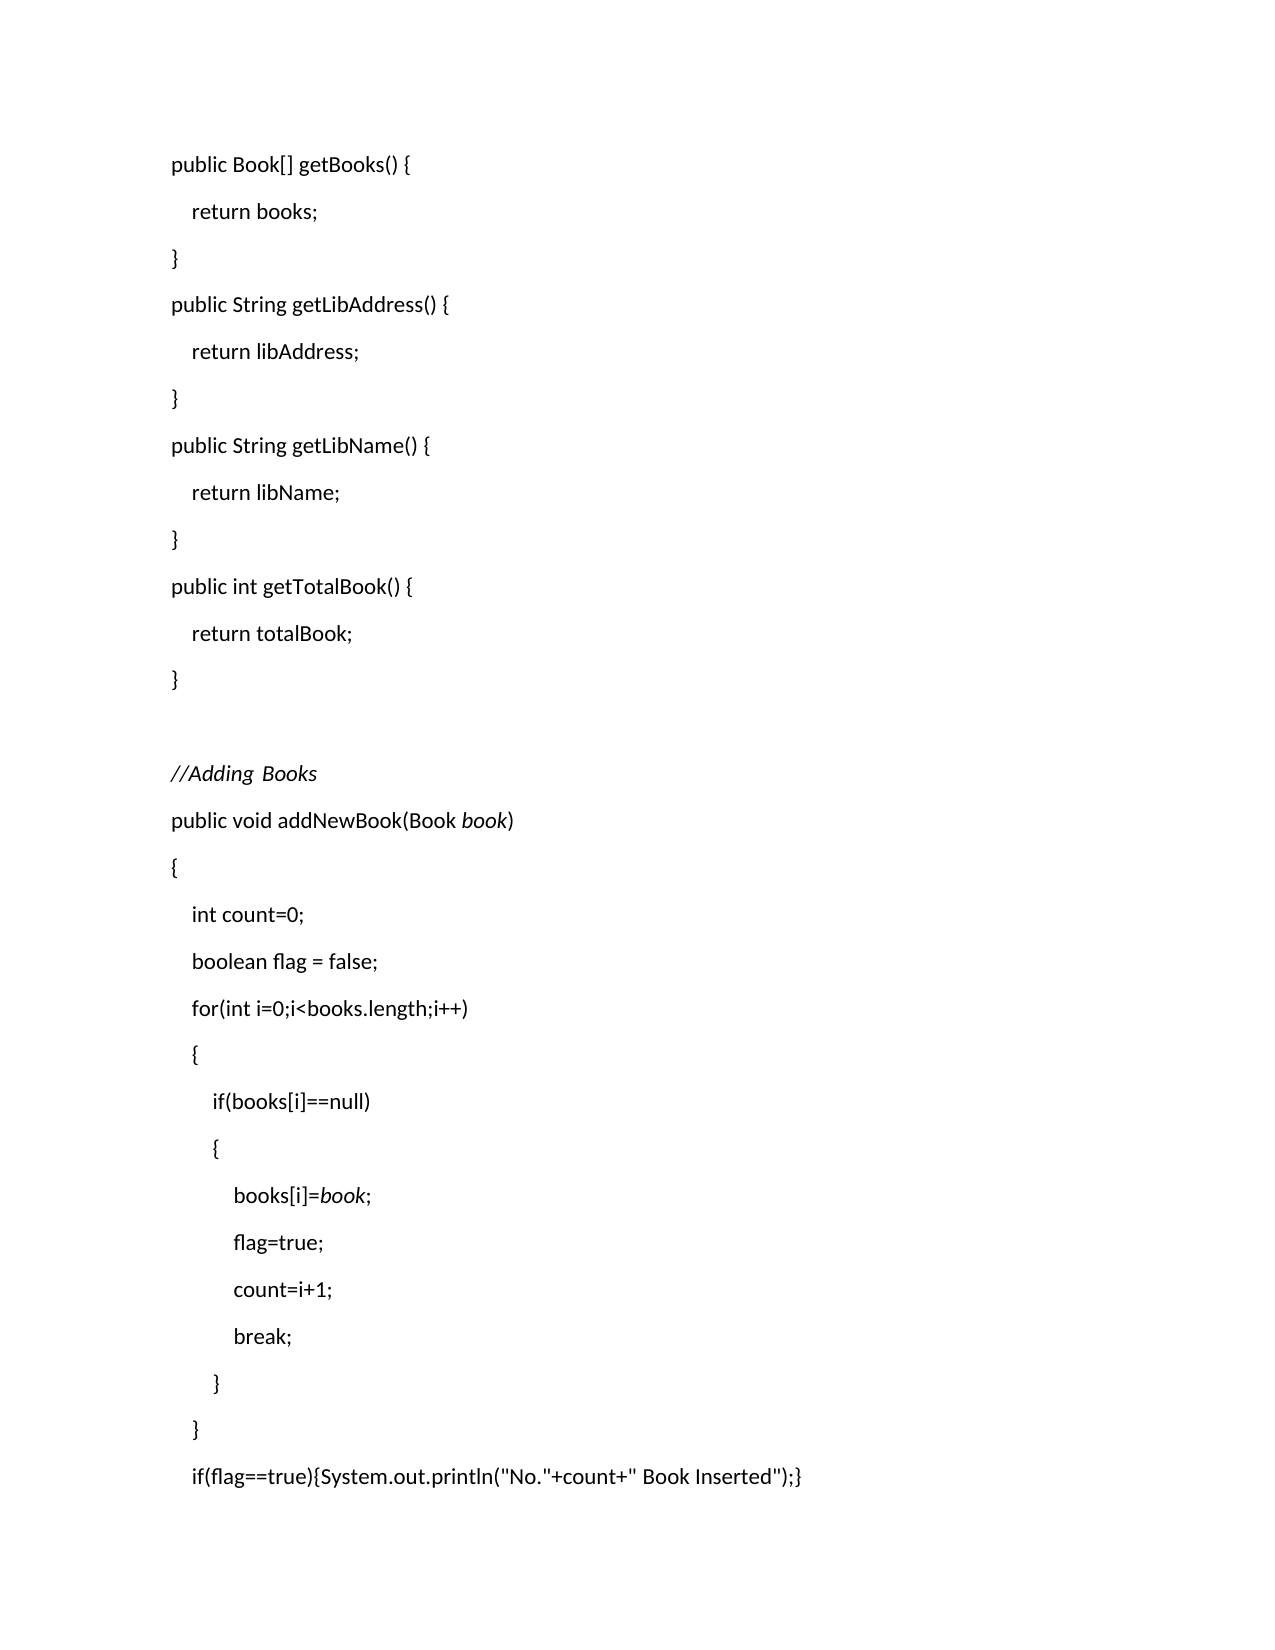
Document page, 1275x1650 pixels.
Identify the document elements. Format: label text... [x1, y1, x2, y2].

text for(int i=0;i<books.length;i++) [150, 994, 1125, 1022]
text } [150, 525, 1125, 553]
text if(books[i]==null) [150, 1087, 1125, 1116]
text books[i]=book; [150, 1181, 1125, 1209]
text boolean flag = false; [150, 947, 1125, 975]
text public void addNewBook(Book book) [150, 806, 1125, 834]
text { [150, 853, 1125, 881]
text public String getLibName() { [150, 431, 1125, 459]
text } [150, 1416, 1125, 1444]
text } [150, 666, 1125, 694]
text return libName; [150, 478, 1125, 506]
text { [150, 1134, 1125, 1162]
text return books; [150, 197, 1125, 225]
text flag=true; [150, 1228, 1125, 1256]
text } [150, 1369, 1125, 1397]
text //Adding Books [150, 759, 1125, 787]
text count=i+1; [150, 1275, 1125, 1303]
text return libAddress; [150, 337, 1125, 366]
text public String getLibAddress() { [150, 291, 1125, 319]
text } [150, 244, 1125, 272]
text return totalBook; [150, 619, 1125, 647]
text public Book[] getBooks() { [150, 150, 1125, 178]
text { [150, 1041, 1125, 1069]
text int count=0; [150, 900, 1125, 928]
text public int getTotalBook() { [150, 572, 1125, 600]
text } [150, 384, 1125, 412]
text break; [150, 1322, 1125, 1350]
text if(flag==true){System.out.println("No."+count+" Book Inserted");} [150, 1462, 1125, 1491]
